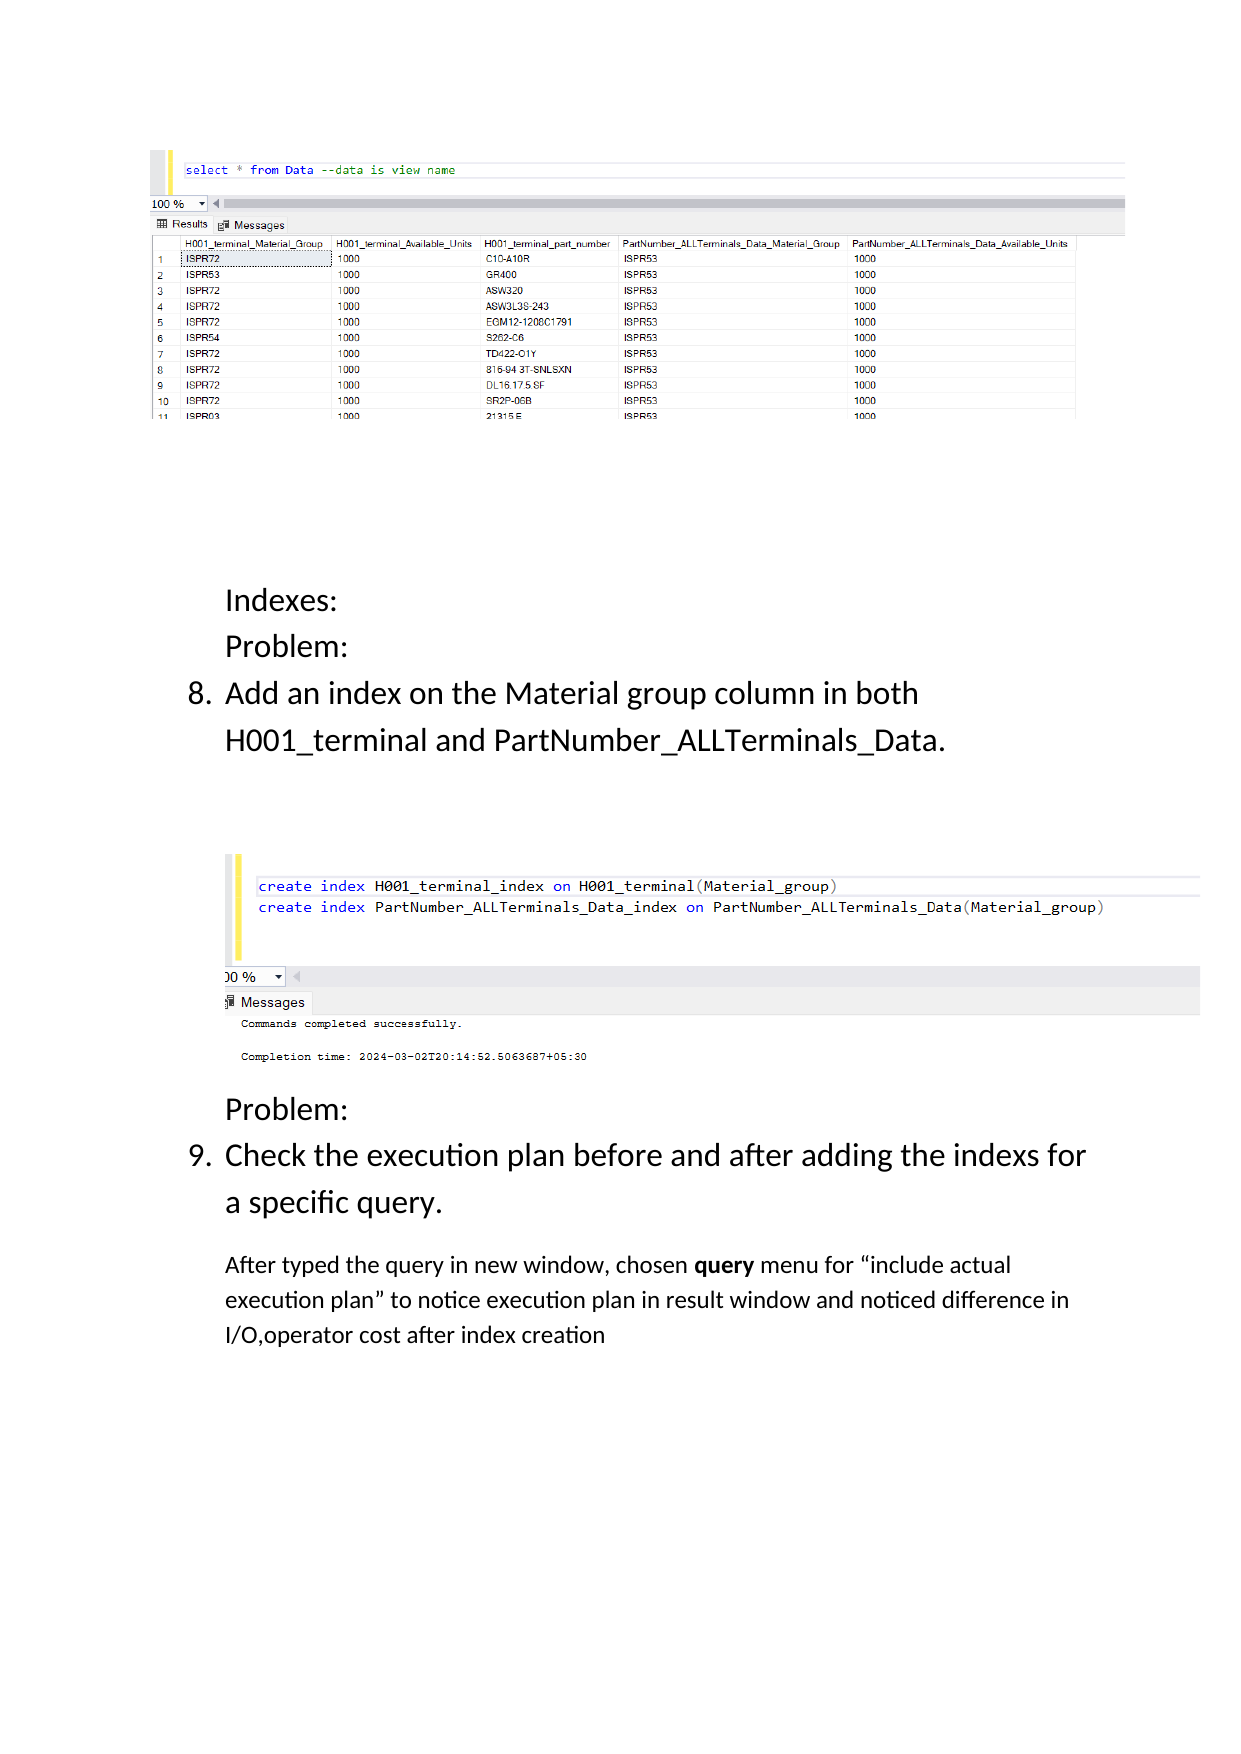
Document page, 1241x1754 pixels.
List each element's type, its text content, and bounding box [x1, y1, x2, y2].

text After typed the query in new window, chosen query menu for “include actual execution plan” to notice execution plan in result window and noticed difference in I/O,operator cost after index creation [225, 1249, 1090, 1349]
list Indexes: [225, 579, 1090, 619]
list Problem: [225, 1088, 1090, 1128]
list Check the execution plan before and after adding the indexs for a specific query. [187, 1134, 1090, 1222]
picture [150, 150, 1125, 419]
list Add an index on the Material group column in both H001_terminal and PartNumber_ALLTerminals_Data. [187, 672, 1090, 760]
picture [225, 854, 1200, 1063]
list Problem: [225, 625, 1090, 666]
